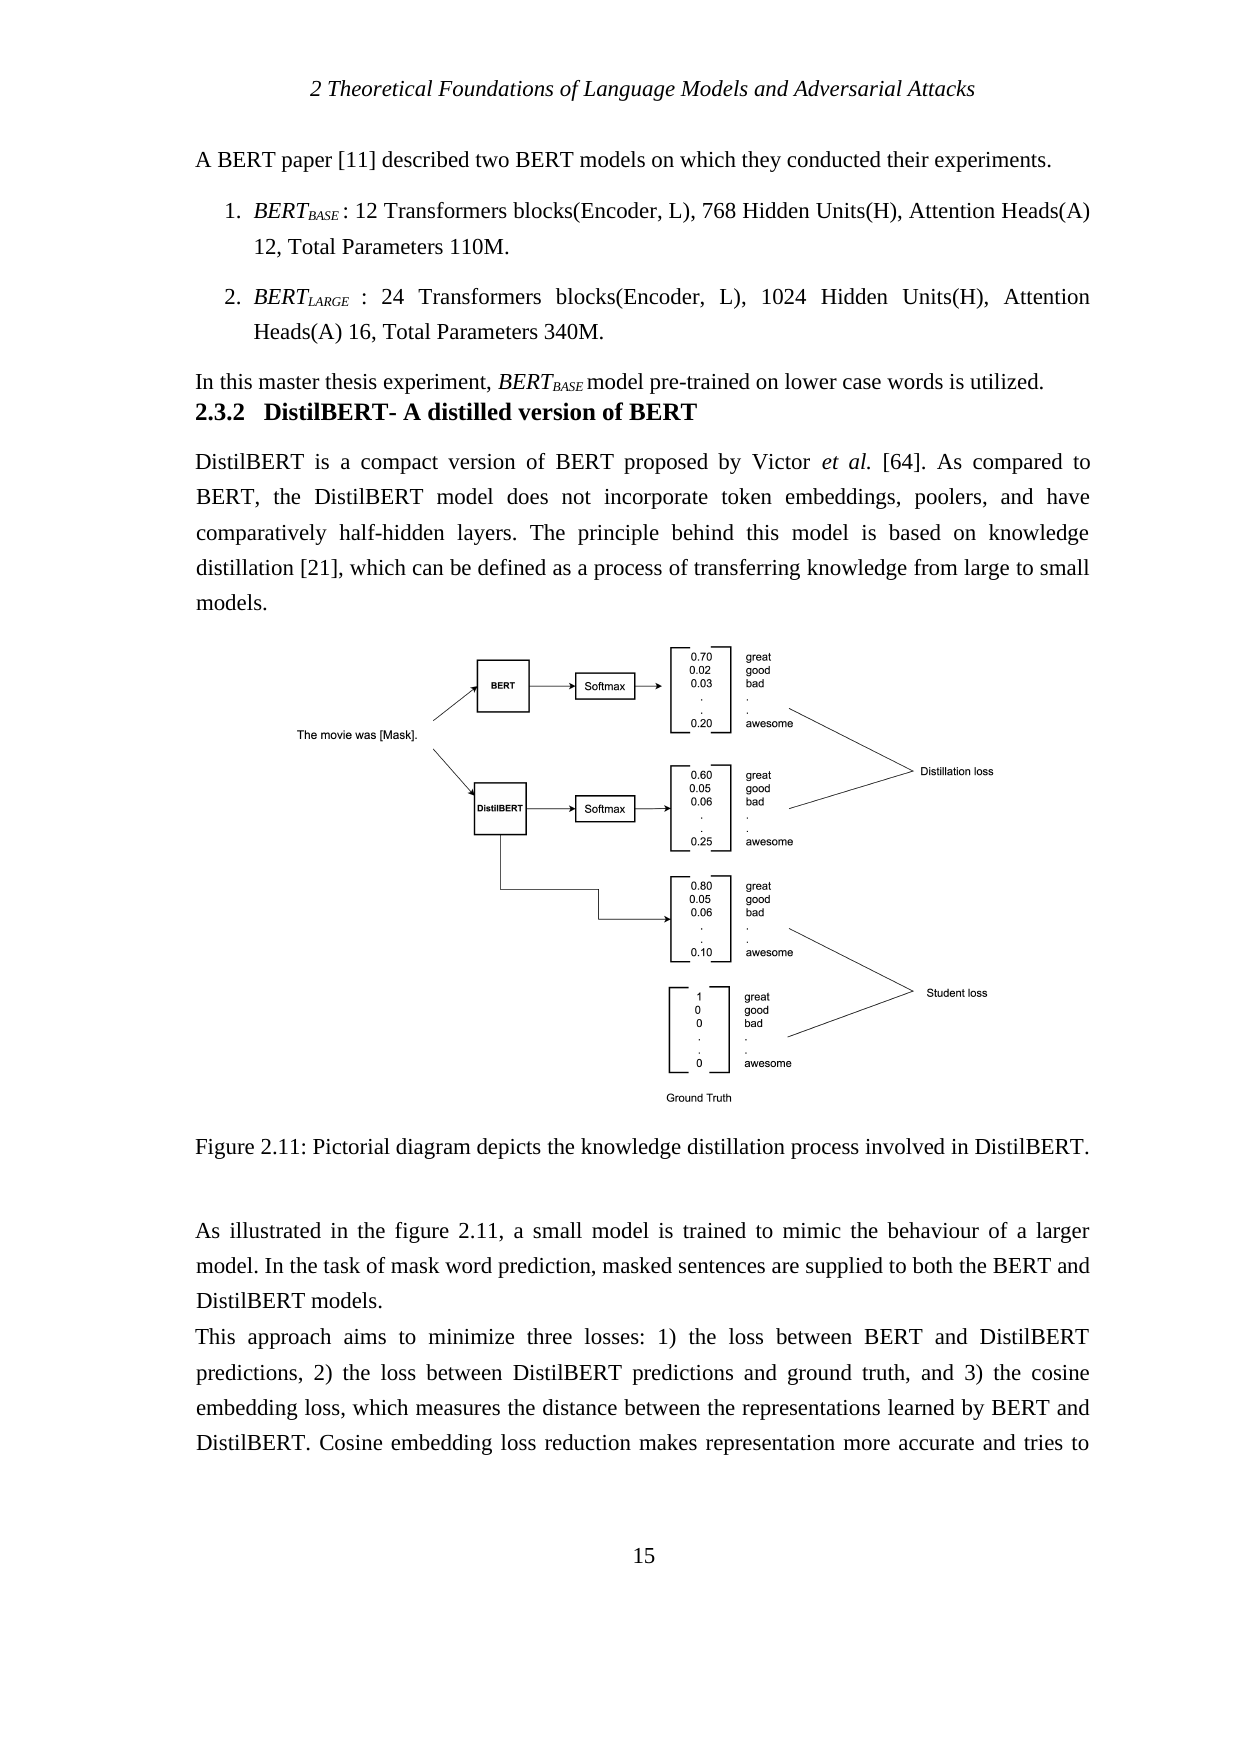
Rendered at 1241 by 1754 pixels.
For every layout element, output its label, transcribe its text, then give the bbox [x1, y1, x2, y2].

list BERTBASE : 12 Transformers blocks(Encoder, L), 768 Hidden Units(H), Attention Heads(A) 12, Total Parameters 110M. [224, 197, 1091, 259]
text Figure 2.11: Pictorial diagram depicts the knowledge distillation process involved in DistilBERT. [195, 1133, 1091, 1159]
text As illustrated in the figure 2.11, a small model is trained to mimic the behaviour of a larger model. In the task of mask word prediction, masked sentences are supplied to both the BERT and DistilBERT models. [195, 1217, 1091, 1314]
list BERTLARGE : 24 Transformers blocks(Encoder, L), 1024 Hidden Units(H), Attention Heads(A) 16, Total Parameters 340M. [224, 283, 1091, 344]
text A BERT paper [11] described two BERT models on which they conducted their experiments. [195, 146, 1091, 172]
text DistilBERT is a compact version of BERT proposed by Victor et al. [64]. As compared to BERT, the DistilBERT model does not incorporate token embeddings, poolers, and have comparatively half-hidden layers. The principle behind this model is based on knowledge distillation [21], which can be defined as a process of transferring knowledge from large to small models. [195, 448, 1091, 616]
picture [285, 646, 1002, 1109]
subtitle DistilBERT- A distilled version of BERT [195, 397, 1091, 426]
text In this master thesis experiment, BERTBASE model pre-trained on lower case words is utilized. [195, 368, 1091, 395]
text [195, 1323, 1091, 1456]
